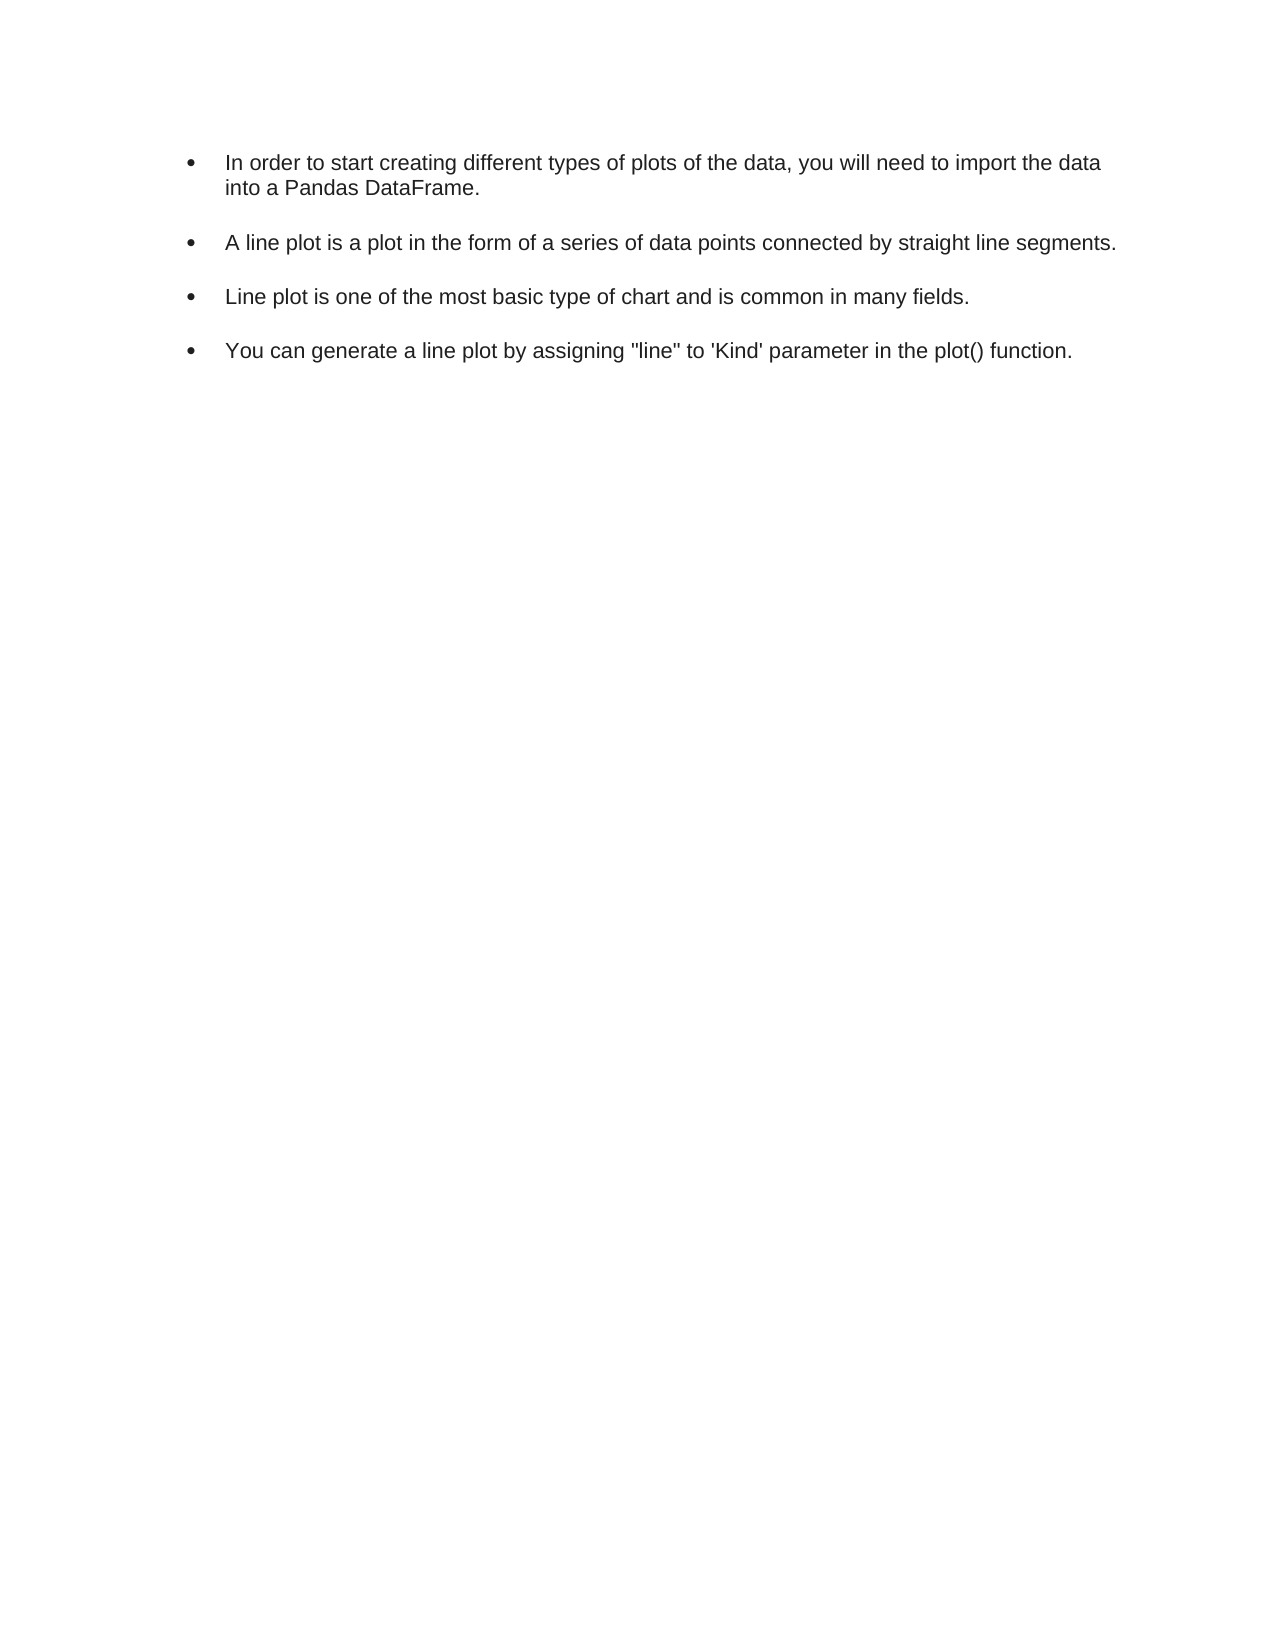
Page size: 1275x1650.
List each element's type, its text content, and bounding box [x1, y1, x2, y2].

list A line plot is a plot in the form of a series of data points connected by straight line segments. [187, 229, 1125, 255]
list Line plot is one of the most basic type of chart and is common in many fields. [187, 284, 1125, 309]
list You can generate a line plot by assigning "line" to 'Kind' parameter in the plot() function. [187, 338, 1125, 363]
list In order to start creating different types of plots of the data, you will need to import the data into a Pandas DataFrame. [187, 150, 1125, 200]
